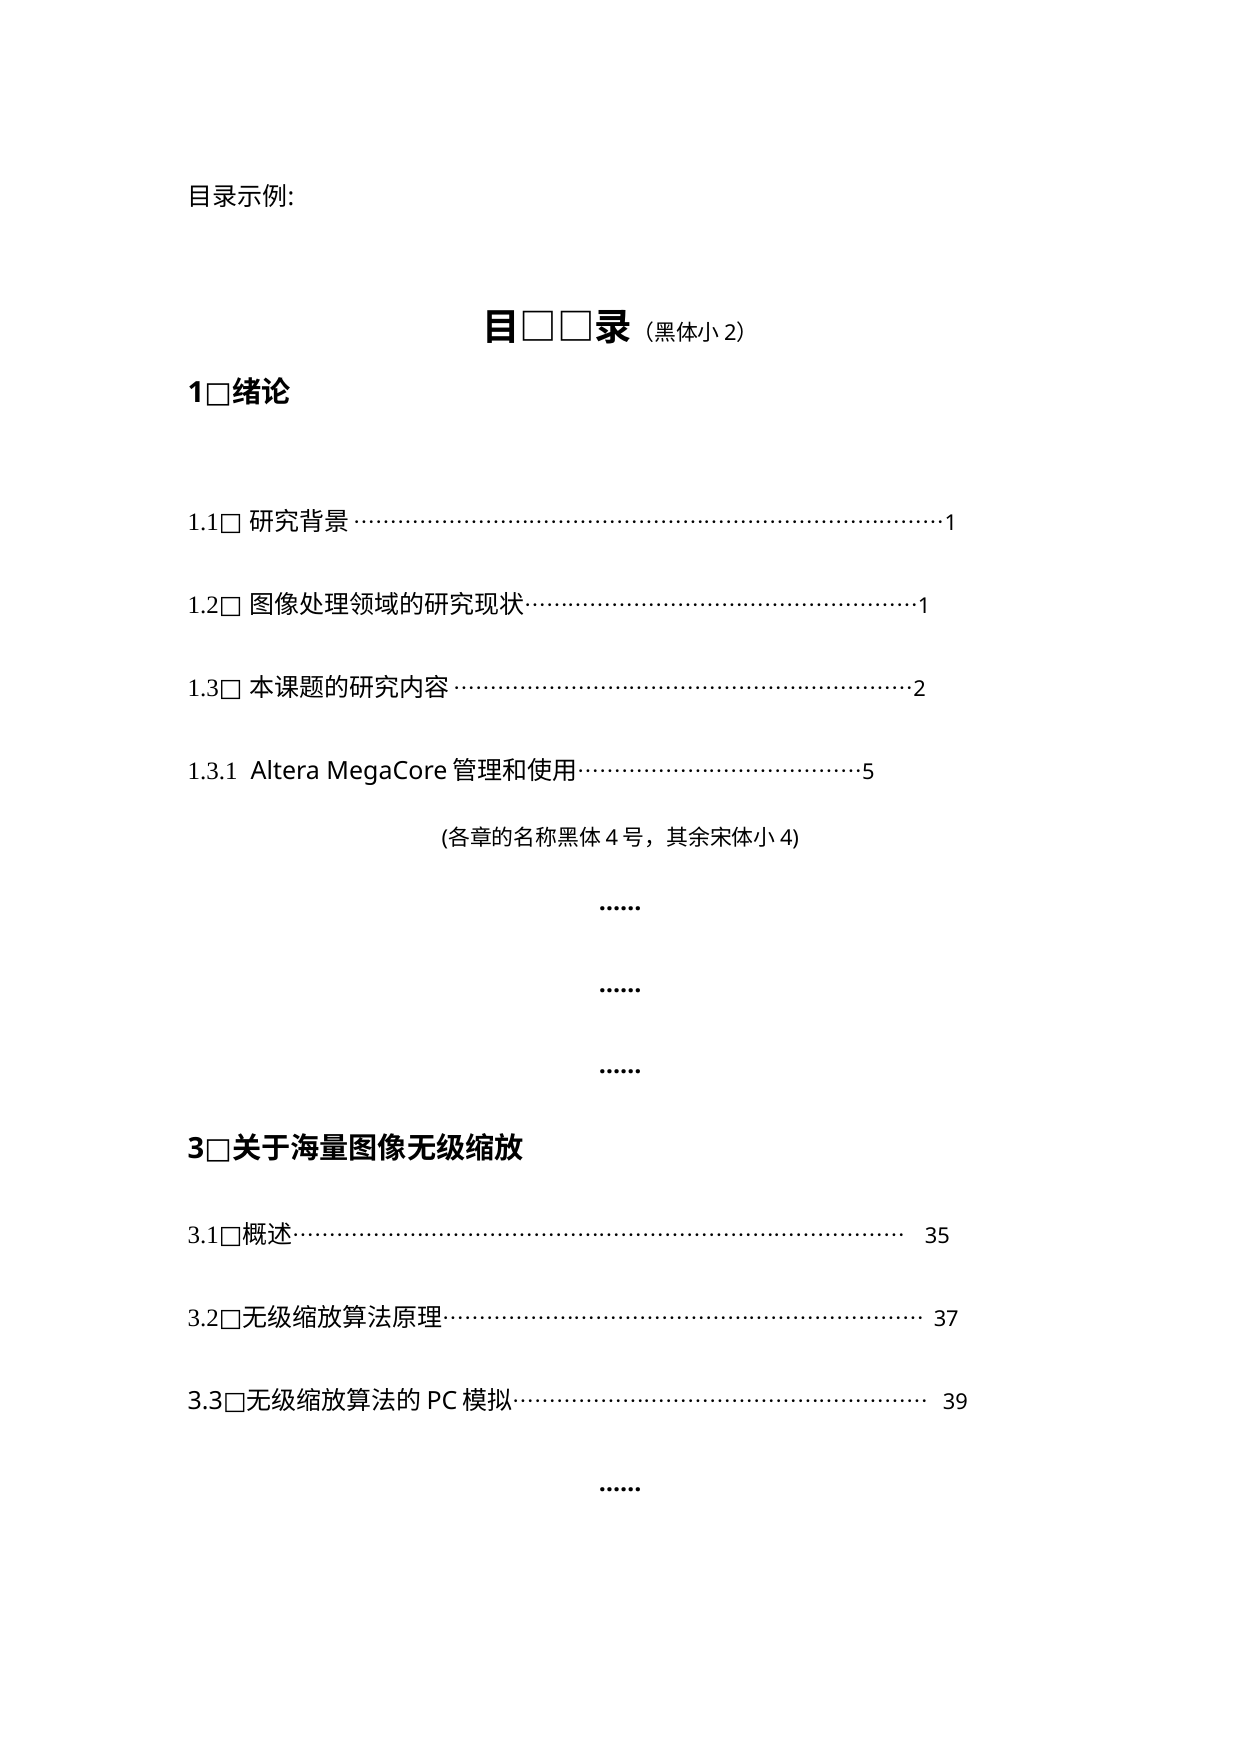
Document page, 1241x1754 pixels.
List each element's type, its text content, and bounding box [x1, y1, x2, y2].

text 目录示例: [187, 162, 1053, 227]
text 3.2□无级缩放算法原理………………………………………………………… 37 [187, 1283, 1053, 1348]
text 目□□录（黑体小2） [187, 292, 1053, 357]
text 3.3□无级缩放算法的PC模拟………………………………………………… 39 [187, 1366, 1053, 1431]
text 1□绪论 [187, 357, 1053, 422]
text …… [187, 1032, 1053, 1097]
text 3.1□概述………………………………………………………………………… 35 [187, 1200, 1053, 1265]
text 1.3□ 本课题的研究内容 ………………………………………………………2 [187, 653, 1053, 718]
text 1.2□ 图像处理领域的研究现状………………………………………………1 [187, 570, 1053, 635]
text 3□关于海量图像无级缩放 [187, 1114, 1053, 1179]
text …… [187, 868, 1053, 933]
text 1.1□ 研究背景 ………………………………………………………………………1 [187, 487, 1053, 552]
text …… [187, 1449, 1053, 1514]
text (各章的名称黑体4号，其余宋体小4) [187, 819, 1053, 852]
text 1.3.1 Altera MegaCore管理和使用…………………………………5 [187, 736, 1053, 801]
text …… [187, 950, 1053, 1015]
